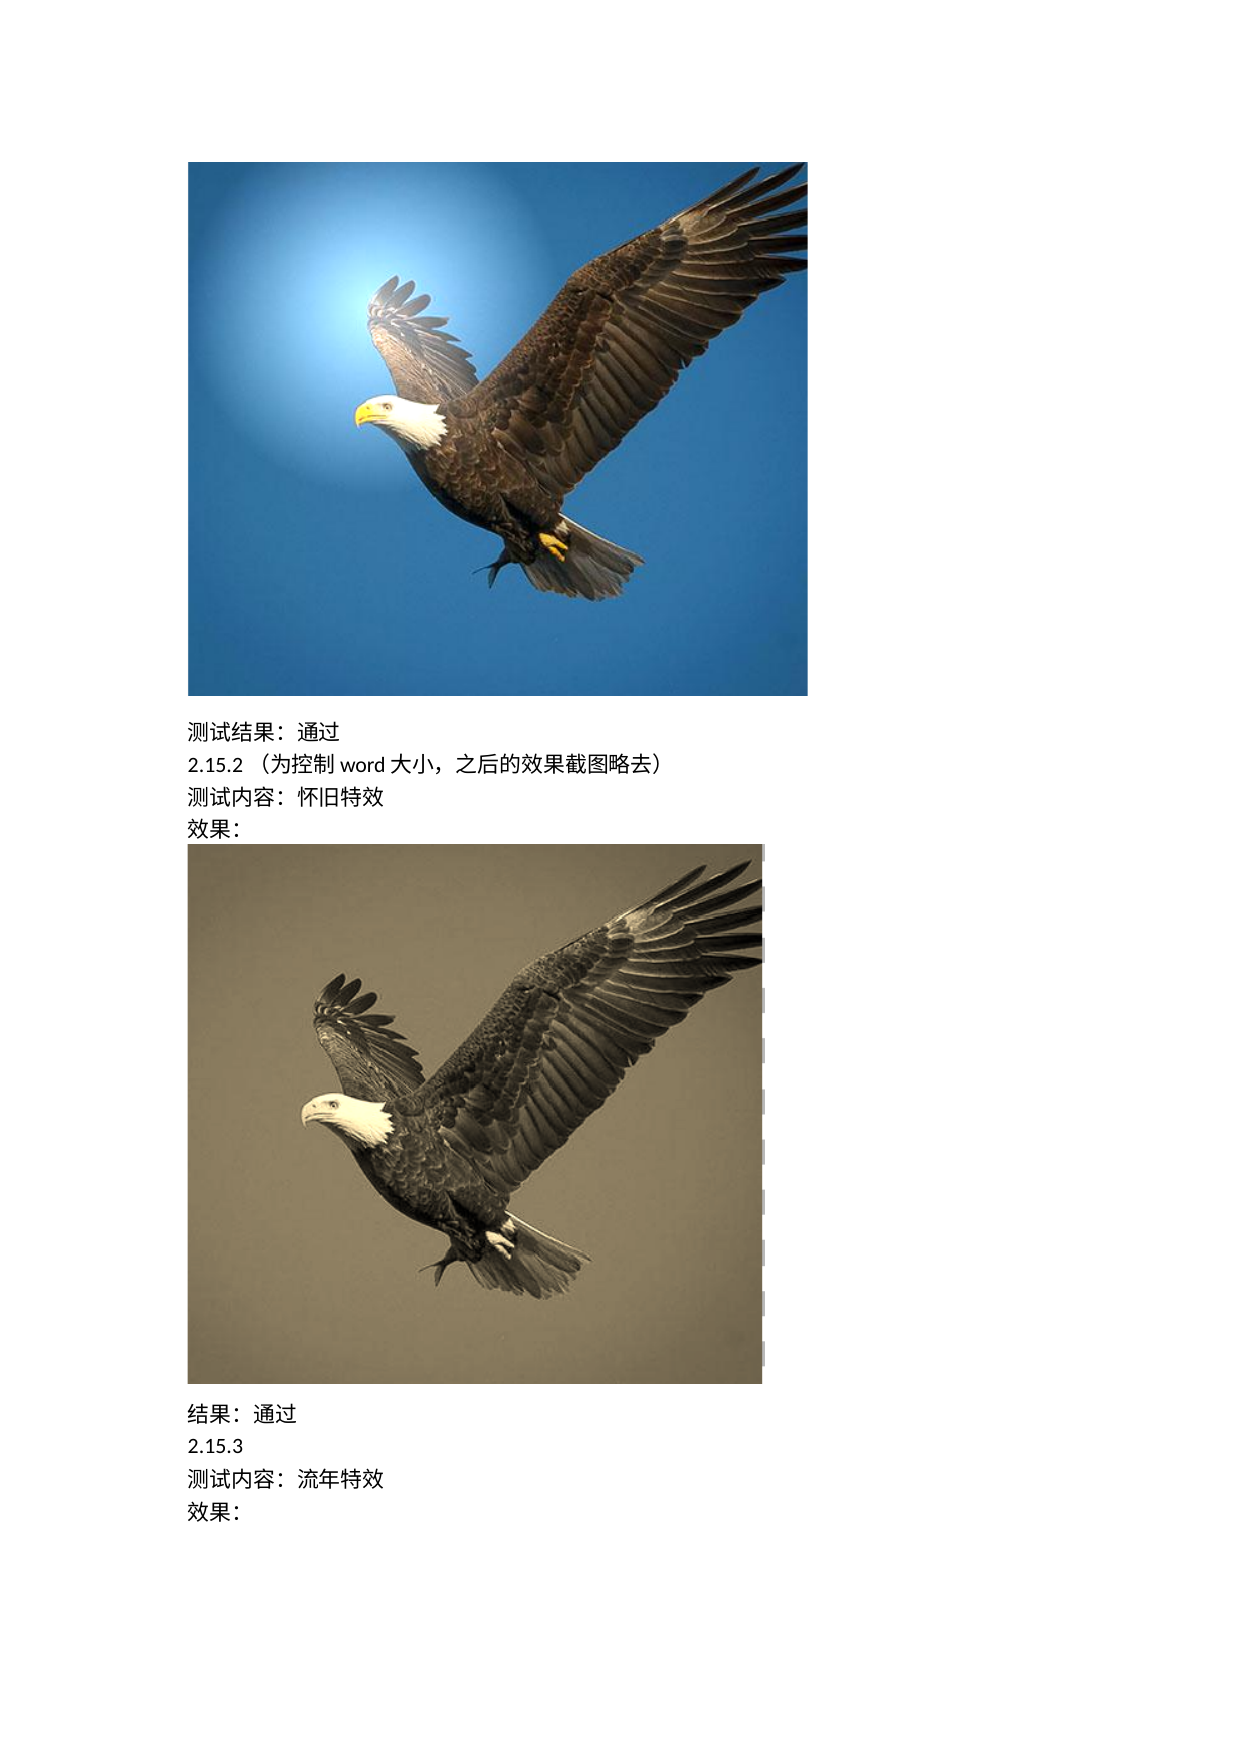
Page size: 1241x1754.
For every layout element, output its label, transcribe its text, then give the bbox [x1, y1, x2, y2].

list 2.15.2 （为控制word大小，之后的效果截图略去） [187, 747, 1053, 779]
list 测试内容：流年特效 [187, 1462, 1053, 1494]
picture [187, 844, 765, 1384]
picture [187, 162, 808, 696]
list 效果： [187, 1494, 1053, 1527]
list 测试结果：通过 [187, 714, 1053, 747]
list 测试内容：怀旧特效 [187, 779, 1053, 812]
list 结果：通过 [187, 1397, 1053, 1429]
list 2.15.3 [187, 1429, 1053, 1462]
list 效果： [187, 812, 1053, 844]
